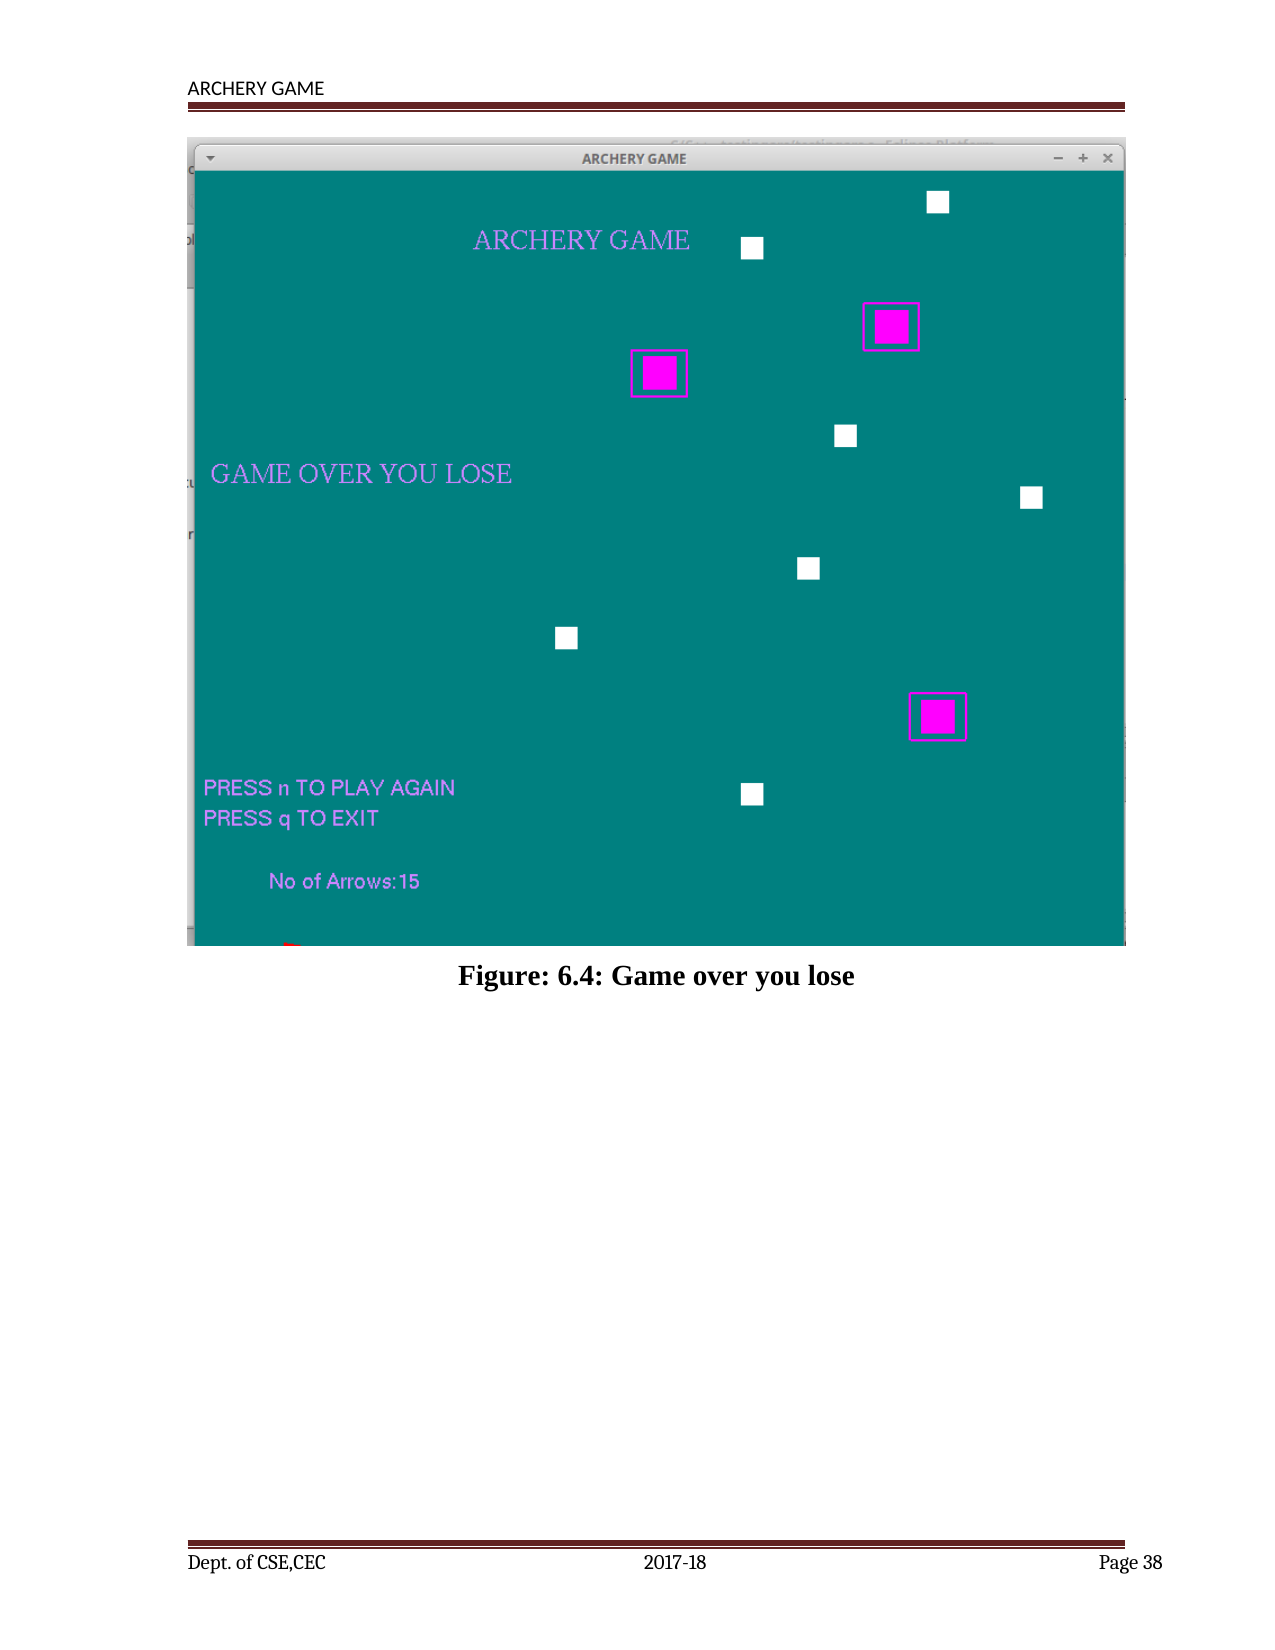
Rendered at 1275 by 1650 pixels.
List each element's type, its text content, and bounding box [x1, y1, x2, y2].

text Figure: 6.4: Game over you lose [187, 958, 1125, 992]
picture [187, 137, 1126, 946]
